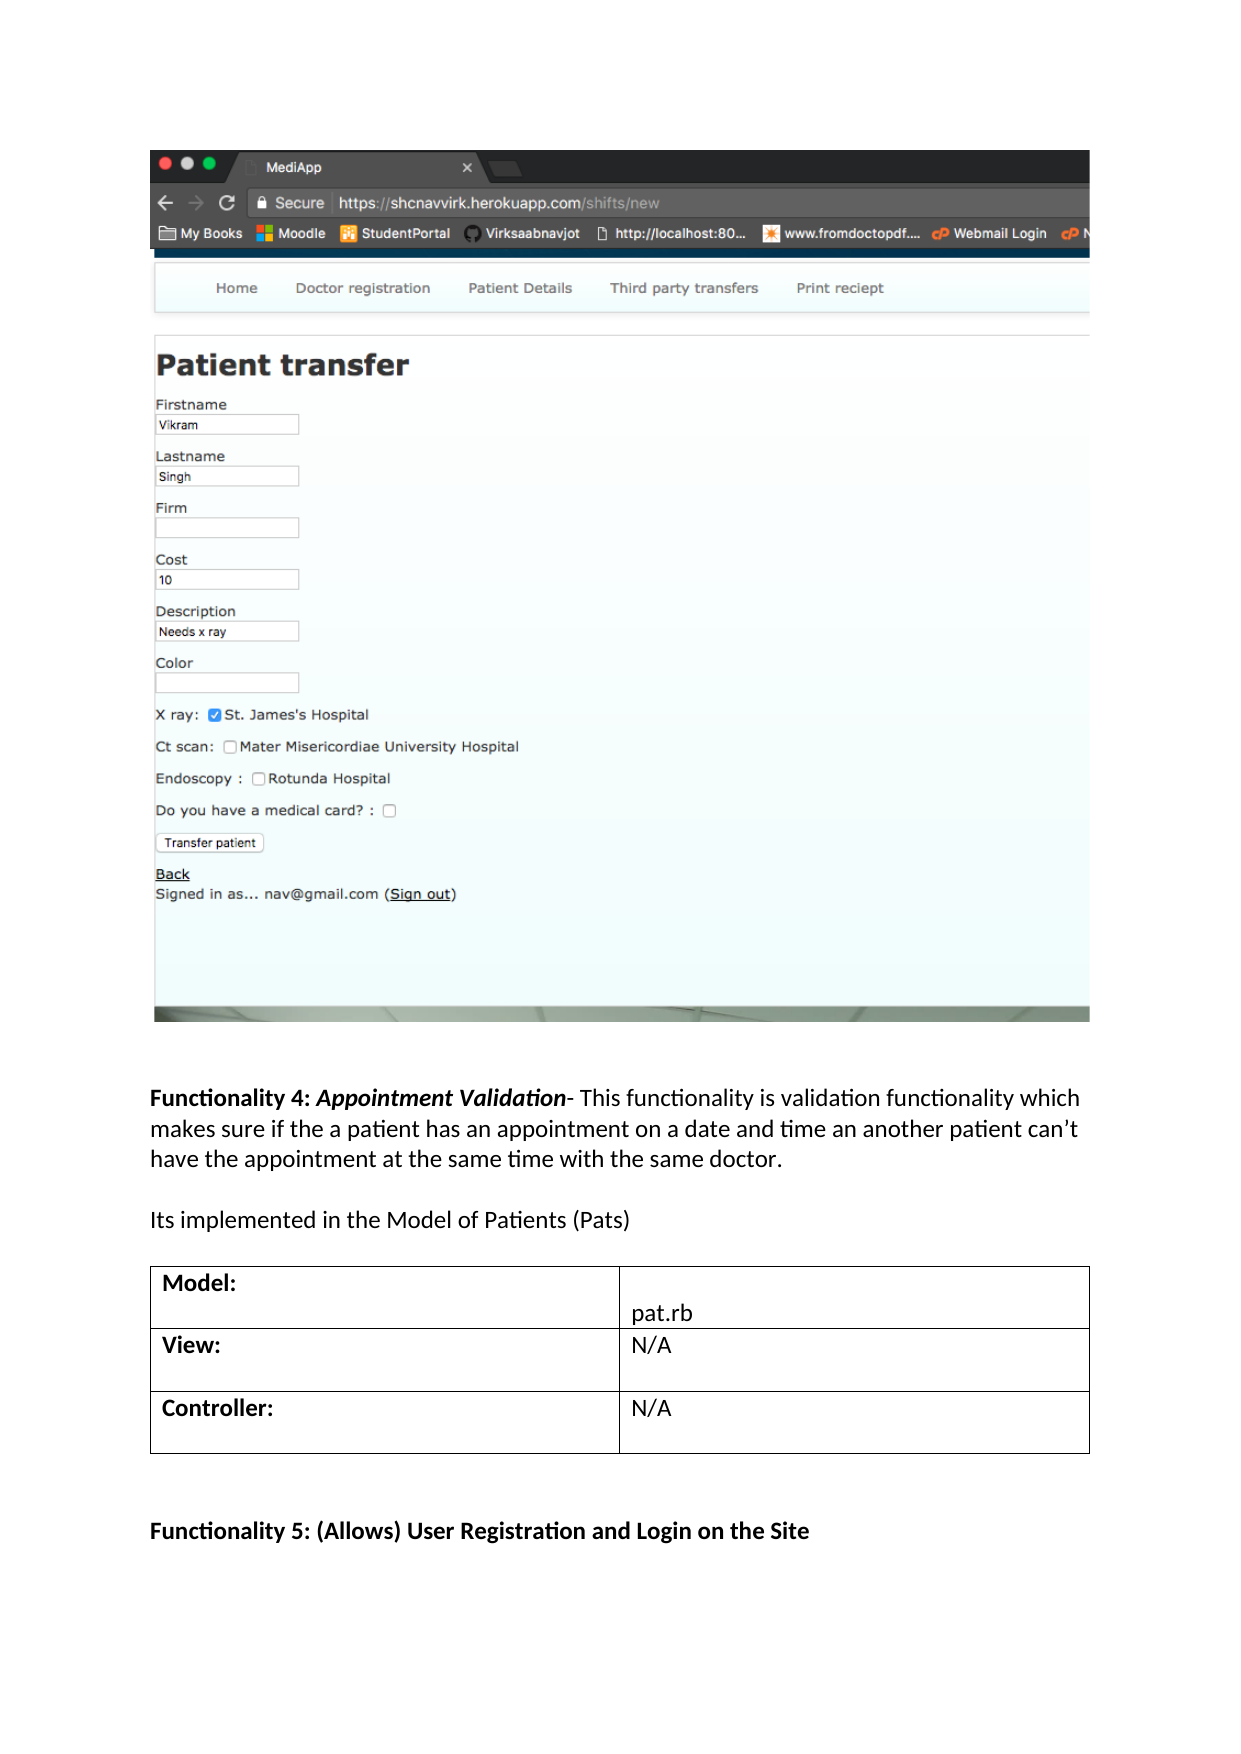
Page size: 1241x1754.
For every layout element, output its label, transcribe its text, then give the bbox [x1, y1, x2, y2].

text Functionality 5: (Allows) User Registration and Login on the Site [150, 1515, 1090, 1545]
table_cell Controller: [151, 1392, 619, 1453]
table_cell N/A [620, 1392, 1089, 1453]
text Functionality 4: Appointment Validation- This functionality is validation functionality which makes sure if the a patient has an appointment on a date and time an another patient can’t have the appointment at the same time with the same doctor. [150, 1083, 1090, 1174]
picture [150, 150, 1090, 1022]
table_header Model: [151, 1267, 619, 1328]
table_header pat.rb [620, 1267, 1089, 1328]
text Its implemented in the Model of Patients (Pats) [150, 1205, 1090, 1235]
table_cell View: [151, 1329, 619, 1391]
table_cell N/A [620, 1329, 1089, 1391]
